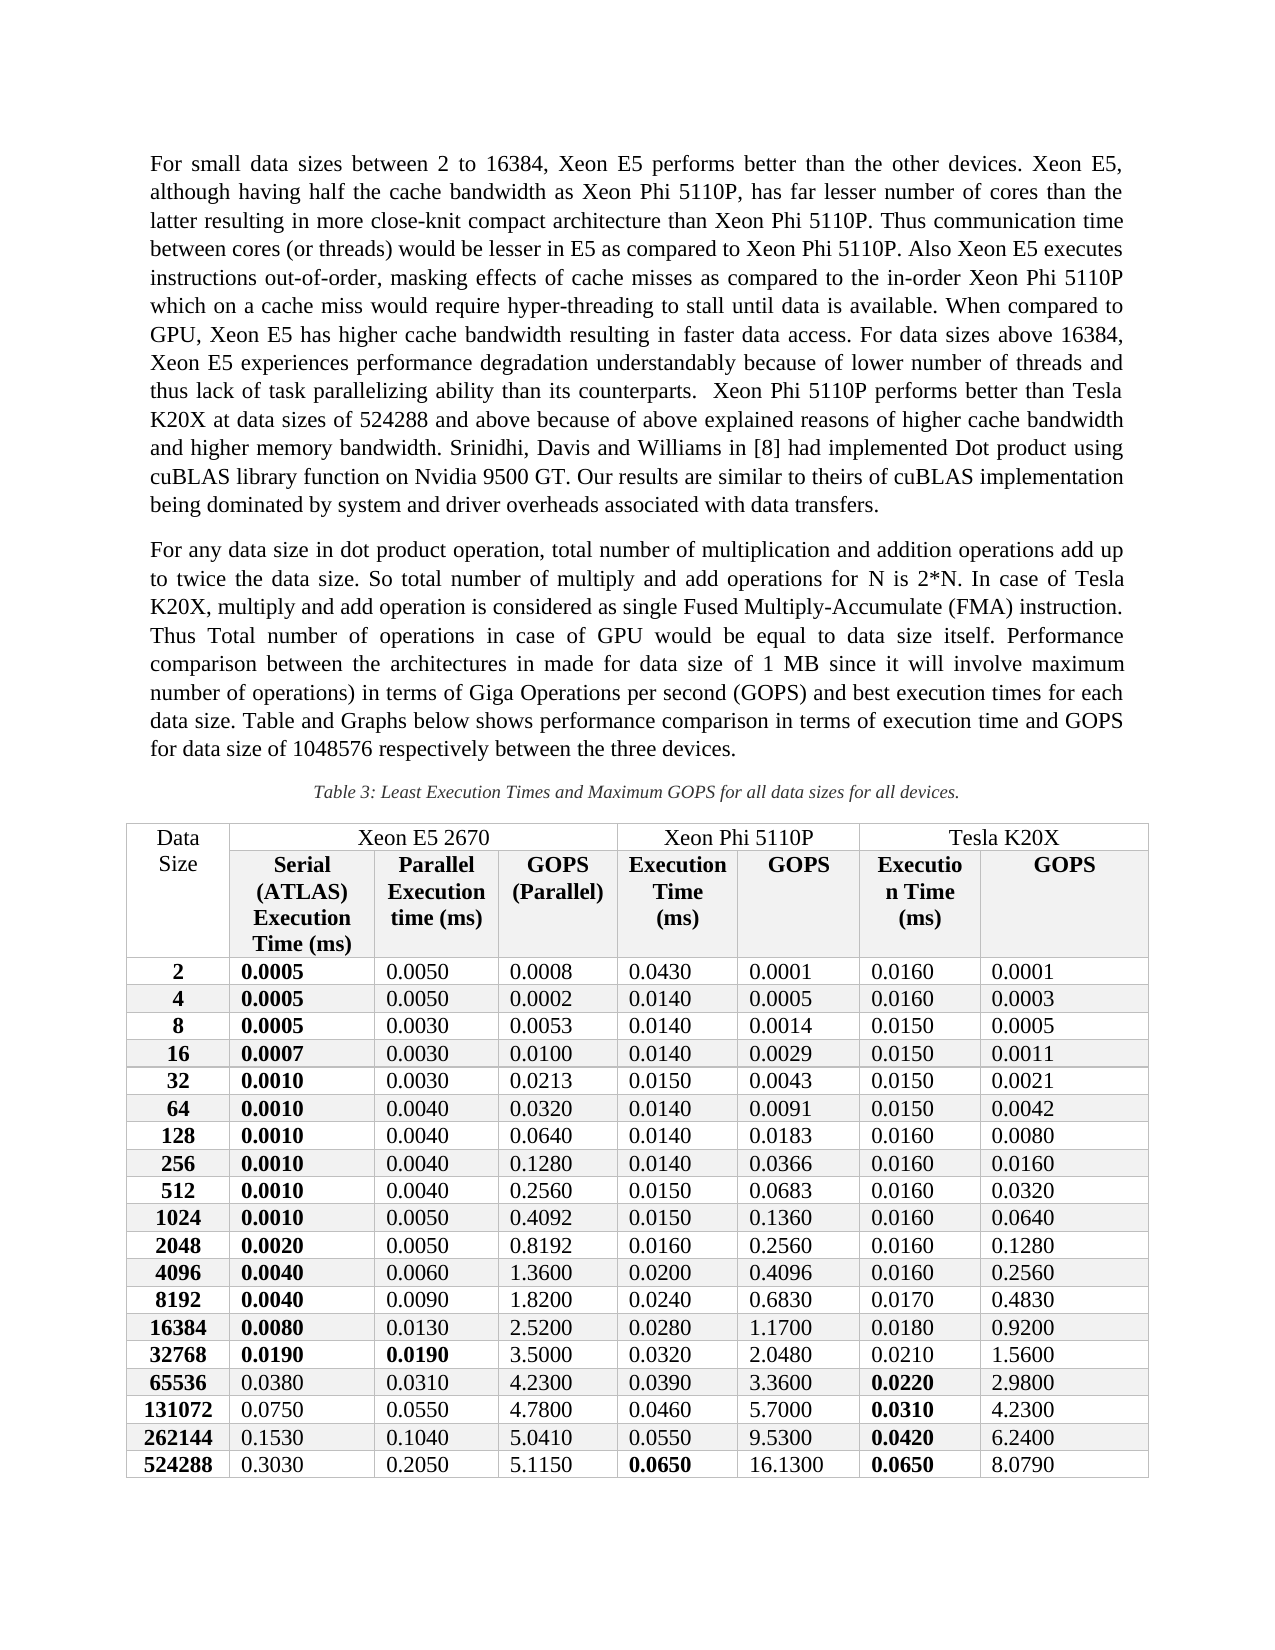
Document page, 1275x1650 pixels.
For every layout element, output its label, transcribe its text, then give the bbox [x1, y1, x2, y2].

table_cell 524288 [127, 1451, 229, 1477]
table_cell GOPS [738, 851, 859, 957]
table_cell 0.0160 [860, 985, 980, 1012]
table_cell 0.0150 [618, 1177, 737, 1203]
table_cell 0.0030 [375, 1040, 498, 1066]
table_cell 0.2560 [499, 1177, 617, 1203]
table_cell 0.0150 [618, 1204, 737, 1231]
table_cell GOPS (Parallel) [499, 851, 617, 957]
table_cell 0.8192 [499, 1232, 617, 1258]
table_cell 0.0550 [375, 1396, 498, 1422]
table_cell 0.0010 [230, 1095, 374, 1121]
table_cell 0.0320 [981, 1177, 1148, 1203]
table_cell 0.0003 [981, 985, 1148, 1012]
table_cell 0.0150 [860, 1095, 980, 1121]
table_cell 0.0080 [981, 1122, 1148, 1148]
text For any data size in dot product operation, total number of multiplication and addition operations add up to twice the data size. So total number of multiply and add operations for N is 2*N. In case of Tesla K20X, multiply and add operation is considered as single Fused Multiply-Accumulate (FMA) instruction. Thus Total number of operations in case of GPU would be equal to data size itself. Performance comparison between the architectures in made for data size of 1 MB since it will involve maximum number of operations) in terms of Giga Operations per second (GOPS) and best execution times for each data size. Table and Graphs below shows performance comparison in terms of execution time and GOPS for data size of 1048576 respectively between the three devices. [150, 536, 1125, 762]
table_cell 0.0140 [618, 985, 737, 1012]
table_header Xeon E5 2670 [230, 824, 617, 850]
table_cell 0.0050 [375, 958, 498, 984]
table_cell 0.0014 [738, 1013, 859, 1039]
table_cell 0.0053 [499, 1013, 617, 1039]
table_cell 0.4830 [981, 1287, 1148, 1313]
table_cell 0.0010 [230, 1204, 374, 1231]
table_cell 0.0040 [230, 1287, 374, 1313]
table_cell 65536 [127, 1369, 229, 1395]
table_cell 0.0310 [860, 1396, 980, 1422]
table_cell 2 [127, 958, 229, 984]
table_cell 0.2560 [738, 1232, 859, 1258]
table_cell 1024 [127, 1204, 229, 1231]
table_cell 0.0213 [499, 1068, 617, 1094]
table_cell 0.0640 [981, 1204, 1148, 1231]
table_cell GOPS [981, 851, 1148, 957]
table_cell 0.1280 [981, 1232, 1148, 1258]
table_cell 5.1150 [499, 1451, 617, 1477]
table_cell 4.2300 [499, 1369, 617, 1395]
table_cell 4.2300 [981, 1396, 1148, 1422]
table_cell 0.0140 [618, 1013, 737, 1039]
table_cell 0.2050 [375, 1451, 498, 1477]
table_cell 0.0170 [860, 1287, 980, 1313]
table_cell 0.0683 [738, 1177, 859, 1203]
table_cell 0.0140 [618, 1040, 737, 1066]
table_cell 0.0021 [981, 1068, 1148, 1094]
table_cell 0.0280 [618, 1314, 737, 1340]
text Table 3: Least Execution Times and Maximum GOPS for all data sizes for all devices. [150, 781, 1125, 802]
table_cell 9.5300 [738, 1424, 859, 1450]
table_cell 0.0160 [981, 1150, 1148, 1176]
table_cell 16 [127, 1040, 229, 1066]
table_cell 0.0042 [981, 1095, 1148, 1121]
table_cell 16.1300 [738, 1451, 859, 1477]
table_cell 0.0140 [618, 1150, 737, 1176]
table_cell 1.5600 [981, 1341, 1148, 1368]
table_cell 0.0002 [499, 985, 617, 1012]
table_cell 0.0005 [230, 1013, 374, 1039]
table_cell 8.0790 [981, 1451, 1148, 1477]
table_cell 32 [127, 1068, 229, 1094]
table_cell 0.0029 [738, 1040, 859, 1066]
table_cell 0.0366 [738, 1150, 859, 1176]
table_cell 0.0091 [738, 1095, 859, 1121]
table_cell 0.0040 [375, 1177, 498, 1203]
table_cell 0.3030 [230, 1451, 374, 1477]
table_cell 5.0410 [499, 1424, 617, 1450]
table_cell 0.0200 [618, 1259, 737, 1286]
table_cell 64 [127, 1095, 229, 1121]
table_cell 0.0160 [860, 1204, 980, 1231]
table_cell 0.0180 [860, 1314, 980, 1340]
table_cell 0.0030 [375, 1013, 498, 1039]
table_cell 0.0010 [230, 1122, 374, 1148]
table_cell 0.0160 [860, 958, 980, 984]
table_cell 0.0210 [860, 1341, 980, 1368]
table_cell 0.1040 [375, 1424, 498, 1450]
table_cell Parallel Execution time (ms) [375, 851, 498, 957]
table_cell 0.0550 [618, 1424, 737, 1450]
text For small data sizes between 2 to 16384, Xeon E5 performs better than the other devices. Xeon E5, although having half the cache bandwidth as Xeon Phi 5110P, has far lesser number of cores than the latter resulting in more close-knit compact architecture than Xeon Phi 5110P. Thus communication time between cores (or threads) would be lesser in E5 as compared to Xeon Phi 5110P. Also Xeon E5 executes instructions out-of-order, masking effects of cache misses as compared to the in-order Xeon Phi 5110P which on a cache miss would require hyper-threading to stall until data is available. When compared to GPU, Xeon E5 has higher cache bandwidth resulting in faster data access. For data sizes above 16384, Xeon E5 experiences performance degradation understandably because of lower number of threads and thus lack of task parallelizing ability than its counterparts. Xeon Phi 5110P performs better than Tesla K20X at data sizes of 524288 and above because of above explained reasons of higher cache bandwidth and higher memory bandwidth. Srinidhi, Davis and Williams in [8] had implemented Dot product using cuBLAS library function on Nvidia 9500 GT. Our results are similar to theirs of cuBLAS implementation being dominated by system and driver overheads associated with data transfers. [150, 150, 1125, 518]
table_header Xeon Phi 5110P [618, 824, 859, 850]
table_cell 0.0310 [375, 1369, 498, 1395]
table_cell 0.0140 [618, 1095, 737, 1121]
table_header Data Size [127, 824, 229, 957]
table_cell 0.0007 [230, 1040, 374, 1066]
table_cell 0.0320 [618, 1341, 737, 1368]
table_cell 0.2560 [981, 1259, 1148, 1286]
table_cell 1.1700 [738, 1314, 859, 1340]
table_cell 0.0160 [860, 1177, 980, 1203]
table_cell 8192 [127, 1287, 229, 1313]
table_cell 3.3600 [738, 1369, 859, 1395]
table_cell 0.0150 [860, 1040, 980, 1066]
table_cell 131072 [127, 1396, 229, 1422]
table_cell 0.0650 [860, 1451, 980, 1477]
table_cell 0.0011 [981, 1040, 1148, 1066]
table_cell 0.0005 [230, 958, 374, 984]
table_cell 32768 [127, 1341, 229, 1368]
table_cell 4096 [127, 1259, 229, 1286]
table_cell 0.0010 [230, 1150, 374, 1176]
table_cell 0.0240 [618, 1287, 737, 1313]
table_cell 2.9800 [981, 1369, 1148, 1395]
table_cell 0.0020 [230, 1232, 374, 1258]
table_cell 16384 [127, 1314, 229, 1340]
table_cell 0.0008 [499, 958, 617, 984]
table_cell 0.0100 [499, 1040, 617, 1066]
table_cell 0.0183 [738, 1122, 859, 1148]
table_cell Serial (ATLAS) Execution Time (ms) [230, 851, 374, 957]
table_cell 0.0050 [375, 1232, 498, 1258]
table_header Tesla K20X [860, 824, 1148, 850]
table_cell 256 [127, 1150, 229, 1176]
table_cell 0.0010 [230, 1068, 374, 1094]
table_cell 8 [127, 1013, 229, 1039]
table_cell 0.4092 [499, 1204, 617, 1231]
table_cell 1.3600 [499, 1259, 617, 1286]
table_cell 0.0220 [860, 1369, 980, 1395]
table_cell 0.0750 [230, 1396, 374, 1422]
table_cell 0.0160 [860, 1122, 980, 1148]
table_cell 0.0460 [618, 1396, 737, 1422]
table_cell 0.1530 [230, 1424, 374, 1450]
table_cell 0.0050 [375, 1204, 498, 1231]
table_cell 3.5000 [499, 1341, 617, 1368]
table_cell 0.0160 [860, 1150, 980, 1176]
table_cell 0.4096 [738, 1259, 859, 1286]
table_cell 0.0150 [860, 1068, 980, 1094]
table_cell 4.7800 [499, 1396, 617, 1422]
table_cell 0.1360 [738, 1204, 859, 1231]
table_cell 0.0160 [860, 1232, 980, 1258]
table_cell 4 [127, 985, 229, 1012]
table_cell 0.0140 [618, 1122, 737, 1148]
table_cell 0.0160 [618, 1232, 737, 1258]
table_cell 0.1280 [499, 1150, 617, 1176]
table_cell 5.7000 [738, 1396, 859, 1422]
table_cell 0.0010 [230, 1177, 374, 1203]
table_cell 6.2400 [981, 1424, 1148, 1450]
table_cell 0.0040 [375, 1095, 498, 1121]
table_cell 0.0001 [981, 958, 1148, 984]
table_cell Execution Time (ms) [860, 851, 980, 957]
table_cell 0.0150 [618, 1068, 737, 1094]
table_cell 512 [127, 1177, 229, 1203]
table_cell 0.0040 [375, 1122, 498, 1148]
table_cell 0.0090 [375, 1287, 498, 1313]
table_cell 1.8200 [499, 1287, 617, 1313]
table_cell 0.6830 [738, 1287, 859, 1313]
table_cell 2048 [127, 1232, 229, 1258]
table_cell 0.0160 [860, 1259, 980, 1286]
table_cell 0.0380 [230, 1369, 374, 1395]
table_cell 0.0005 [981, 1013, 1148, 1039]
table_cell 0.0130 [375, 1314, 498, 1340]
table_cell 0.0190 [230, 1341, 374, 1368]
table_cell 0.0005 [230, 985, 374, 1012]
table_cell 0.0650 [618, 1451, 737, 1477]
table_cell 0.0060 [375, 1259, 498, 1286]
table_cell 0.0320 [499, 1095, 617, 1121]
table_cell 128 [127, 1122, 229, 1148]
table_cell 0.0043 [738, 1068, 859, 1094]
table_cell Execution Time (ms) [618, 851, 737, 957]
table_cell 0.0040 [375, 1150, 498, 1176]
table_cell 0.0150 [860, 1013, 980, 1039]
table_cell 0.9200 [981, 1314, 1148, 1340]
table_cell 0.0030 [375, 1068, 498, 1094]
table_cell 0.0390 [618, 1369, 737, 1395]
table_cell 0.0080 [230, 1314, 374, 1340]
table_cell 2.0480 [738, 1341, 859, 1368]
table_cell 0.0005 [738, 985, 859, 1012]
table_cell 0.0001 [738, 958, 859, 984]
table_cell 0.0190 [375, 1341, 498, 1368]
table_cell 2.5200 [499, 1314, 617, 1340]
table_cell 0.0640 [499, 1122, 617, 1148]
table_cell 262144 [127, 1424, 229, 1450]
table_cell 0.0040 [230, 1259, 374, 1286]
table_cell 0.0430 [618, 958, 737, 984]
table_cell 0.0050 [375, 985, 498, 1012]
table_cell 0.0420 [860, 1424, 980, 1450]
